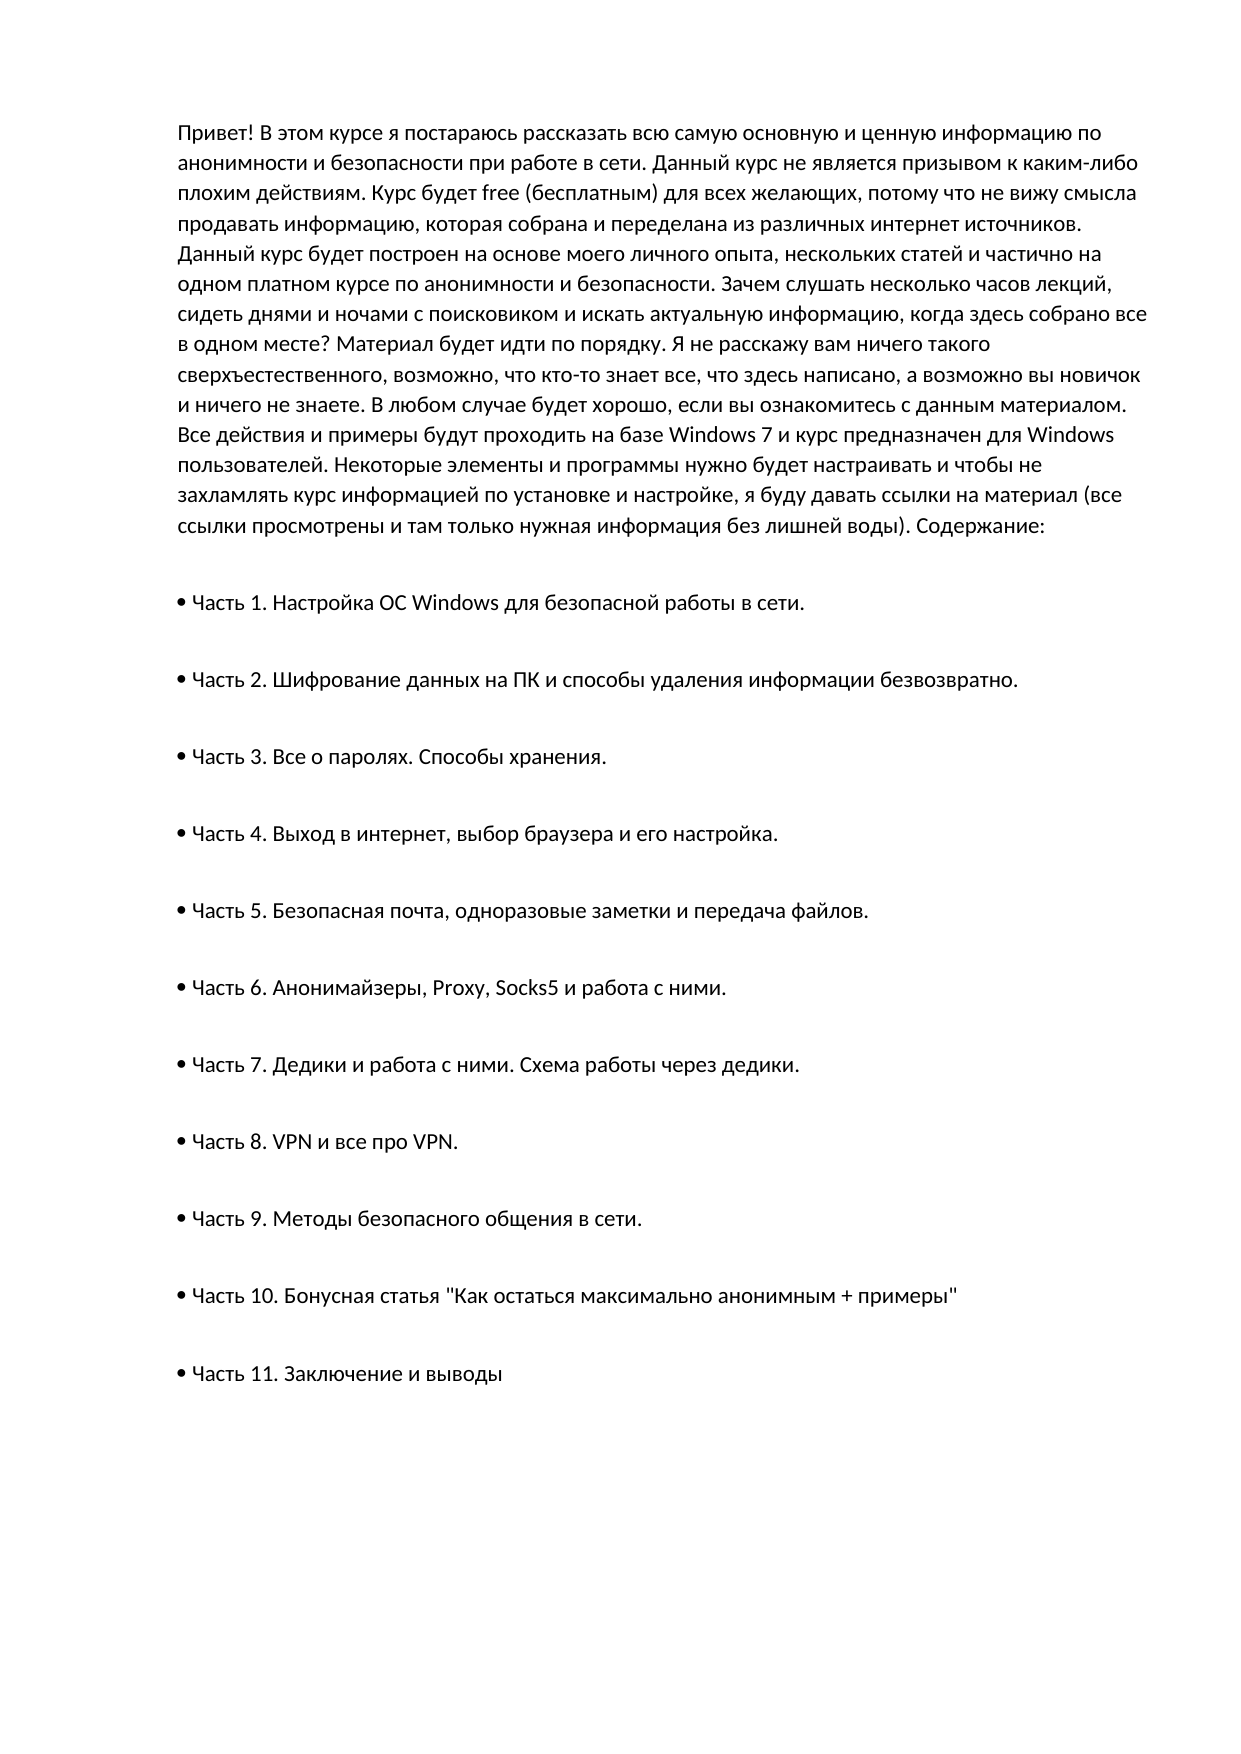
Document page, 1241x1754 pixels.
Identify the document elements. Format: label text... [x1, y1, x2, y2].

text Часть 9. Методы безопасного общения в сети. [177, 1204, 1152, 1263]
text Часть 7. Дедики и работа с ними. Схема работы через дедики. [177, 1050, 1152, 1109]
text Привет! В этом курсе я постараюсь рассказать всю самую основную и ценную информацию по анонимности и безопасности при работе в сети. Данный курс не является призывом к каким-либо плохим действиям. Курс будет free (бесплатным) для всех желающих, потому что не вижу смысла продавать информацию, которая собрана и переделана из различных интернет источников. Данный курс будет построен на основе моего личного опыта, нескольких статей и частично на одном платном курсе по анонимности и безопасности. Зачем слушать несколько часов лекций, сидеть днями и ночами с поисковиком и искать актуальную информацию, когда здесь собрано все в одном месте? Материал будет идти по порядку. Я не расскажу вам ничего такого сверхъестественного, возможно, что кто-то знает все, что здесь написано, а возможно вы новичок и ничего не знаете. В любом случае будет хорошо, если вы ознакомитесь с данным материалом. Все действия и примеры будут проходить на базе Windows 7 и курс предназначен для Windows пользователей. Некоторые элементы и программы нужно будет настраивать и чтобы не захламлять курс информацией по установке и настройке, я буду давать ссылки на материал (все ссылки просмотрены и там только нужная информация без лишней воды). Содержание: [177, 118, 1152, 569]
text Часть 2. Шифрование данных на ПК и способы удаления информации безвозвратно. [177, 665, 1152, 723]
text Часть 10. Бонусная статья "Как остаться максимально анонимным + примеры" [177, 1282, 1152, 1340]
text Часть 4. Выход в интернет, выбор браузера и его настройка. [177, 819, 1152, 877]
text Часть 6. Анонимайзеры, Proxy, Socks5 и работа с ними. [177, 973, 1152, 1032]
text Часть 11. Заключение и выводы [177, 1359, 1152, 1387]
text Часть 3. Все о паролях. Способы хранения. [177, 742, 1152, 800]
text Часть 1. Настройка ОС Windows для безопасной работы в сети. [177, 588, 1152, 646]
text Часть 8. VPN и все про VPN. [177, 1127, 1152, 1186]
text Часть 5. Безопасная почта, одноразовые заметки и передача файлов. [177, 896, 1152, 954]
